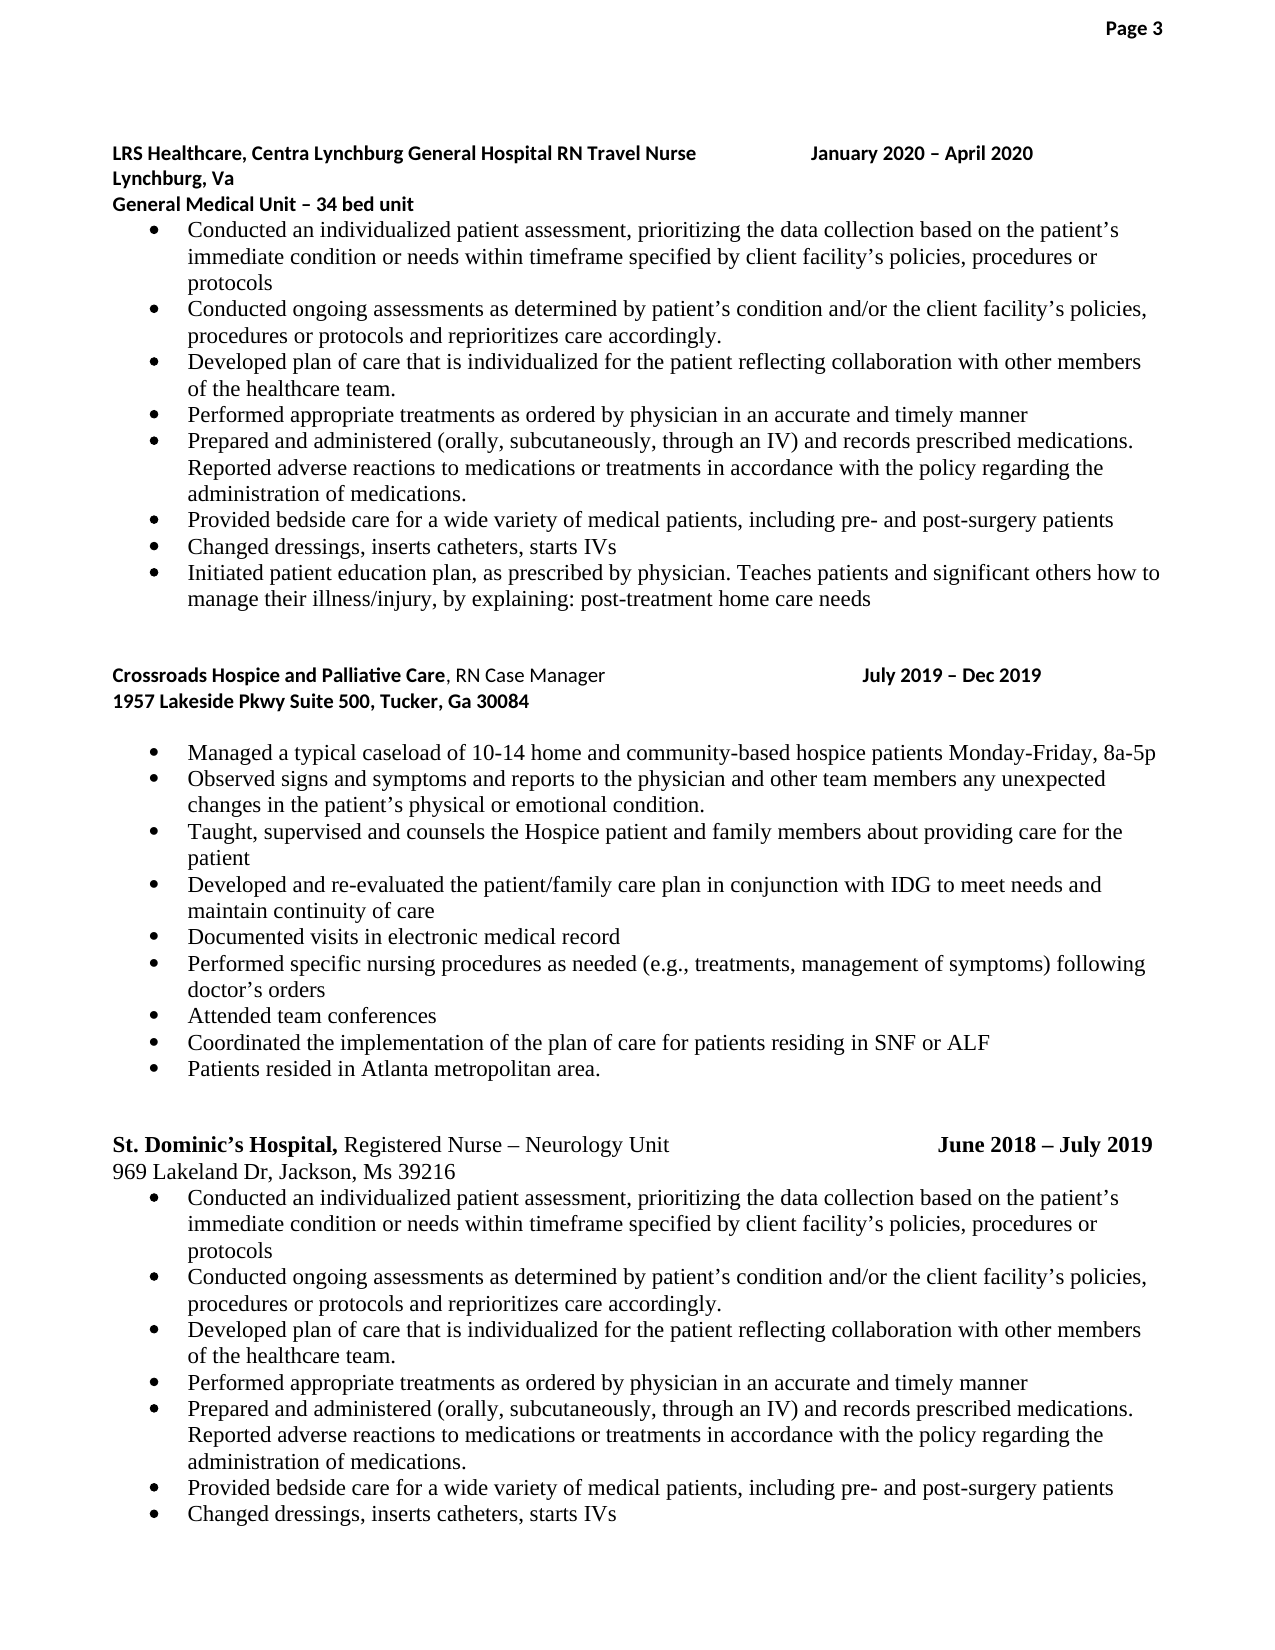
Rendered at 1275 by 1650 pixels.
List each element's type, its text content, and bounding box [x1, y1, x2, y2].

text General Medical Unit – 34 bed unit [112, 191, 1162, 216]
list Provided bedside care for a wide variety of medical patients, including pre- and post-surgery patients [150, 506, 1162, 533]
list Performed specific nursing procedures as needed (e.g., treatments, management of symptoms) following doctor’s orders [150, 950, 1162, 1002]
list Developed plan of care that is individualized for the patient reflecting collaboration with other members of the healthcare team. [150, 348, 1162, 401]
list Conducted an individualized patient assessment, prioritizing the data collection based on the patient’s immediate condition or needs within timeframe specified by client facility’s policies, procedures or protocols [150, 1184, 1162, 1263]
list Conducted ongoing assessments as determined by patient’s condition and/or the client facility’s policies, procedures or protocols and reprioritizes care accordingly. [150, 296, 1162, 348]
list Observed signs and symptoms and reports to the physician and other team members any unexpected changes in the patient’s physical or emotional condition. [150, 765, 1162, 818]
list Performed appropriate treatments as ordered by physician in an accurate and timely manner [150, 401, 1162, 427]
list Developed plan of care that is individualized for the patient reflecting collaboration with other members of the healthcare team. [150, 1316, 1162, 1369]
text Lynchburg, Va [112, 166, 1162, 191]
list Managed a typical caseload of 10-14 home and community-based hospice patients Monday-Friday, 8a-5p [150, 739, 1162, 765]
list Taught, supervised and counsels the Hospice patient and family members about providing care for the patient [150, 818, 1162, 871]
text 1957 Lakeside Pkwy Suite 500, Tucker, Ga 30084 [112, 688, 1162, 713]
text LRS Healthcare, Centra Lynchburg General Hospital RN Travel Nurse January 2020 – April 2020 [112, 140, 1162, 166]
list Initiated patient education plan, as prescribed by physician. Teaches patients and significant others how to manage their illness/injury, by explaining: post-treatment home care needs [150, 559, 1162, 612]
list Conducted ongoing assessments as determined by patient’s condition and/or the client facility’s policies, procedures or protocols and reprioritizes care accordingly. [150, 1263, 1162, 1316]
list Documented visits in electronic medical record [150, 923, 1162, 950]
list Changed dressings, inserts catheters, starts IVs [150, 533, 1162, 559]
text Crossroads Hospice and Palliative Care, RN Case Manager July 2019 – Dec 2019 [112, 663, 1162, 688]
text St. Dominic’s Hospital, Registered Nurse – Neurology Unit June 2018 – July 2019 [112, 1131, 1162, 1158]
list Patients resided in Atlanta metropolitan area. [150, 1055, 1162, 1081]
text 969 Lakeland Dr, Jackson, Ms 39216 [112, 1158, 1162, 1184]
list Provided bedside care for a wide variety of medical patients, including pre- and post-surgery patients [150, 1474, 1162, 1500]
list Coordinated the implementation of the plan of care for patients residing in SNF or ALF [150, 1029, 1162, 1055]
list Attended team conferences [150, 1002, 1162, 1029]
list Prepared and administered (orally, subcutaneously, through an IV) and records prescribed medications. Reported adverse reactions to medications or treatments in accordance with the policy regarding the administration of medications. [150, 1395, 1162, 1474]
list Developed and re-evaluated the patient/family care plan in conjunction with IDG to meet needs and maintain continuity of care [150, 871, 1162, 923]
list Prepared and administered (orally, subcutaneously, through an IV) and records prescribed medications. Reported adverse reactions to medications or treatments in accordance with the policy regarding the administration of medications. [150, 427, 1162, 506]
list Changed dressings, inserts catheters, starts IVs [150, 1500, 1162, 1527]
list Conducted an individualized patient assessment, prioritizing the data collection based on the patient’s immediate condition or needs within timeframe specified by client facility’s policies, procedures or protocols [150, 216, 1162, 296]
list Performed appropriate treatments as ordered by physician in an accurate and timely manner [150, 1369, 1162, 1395]
